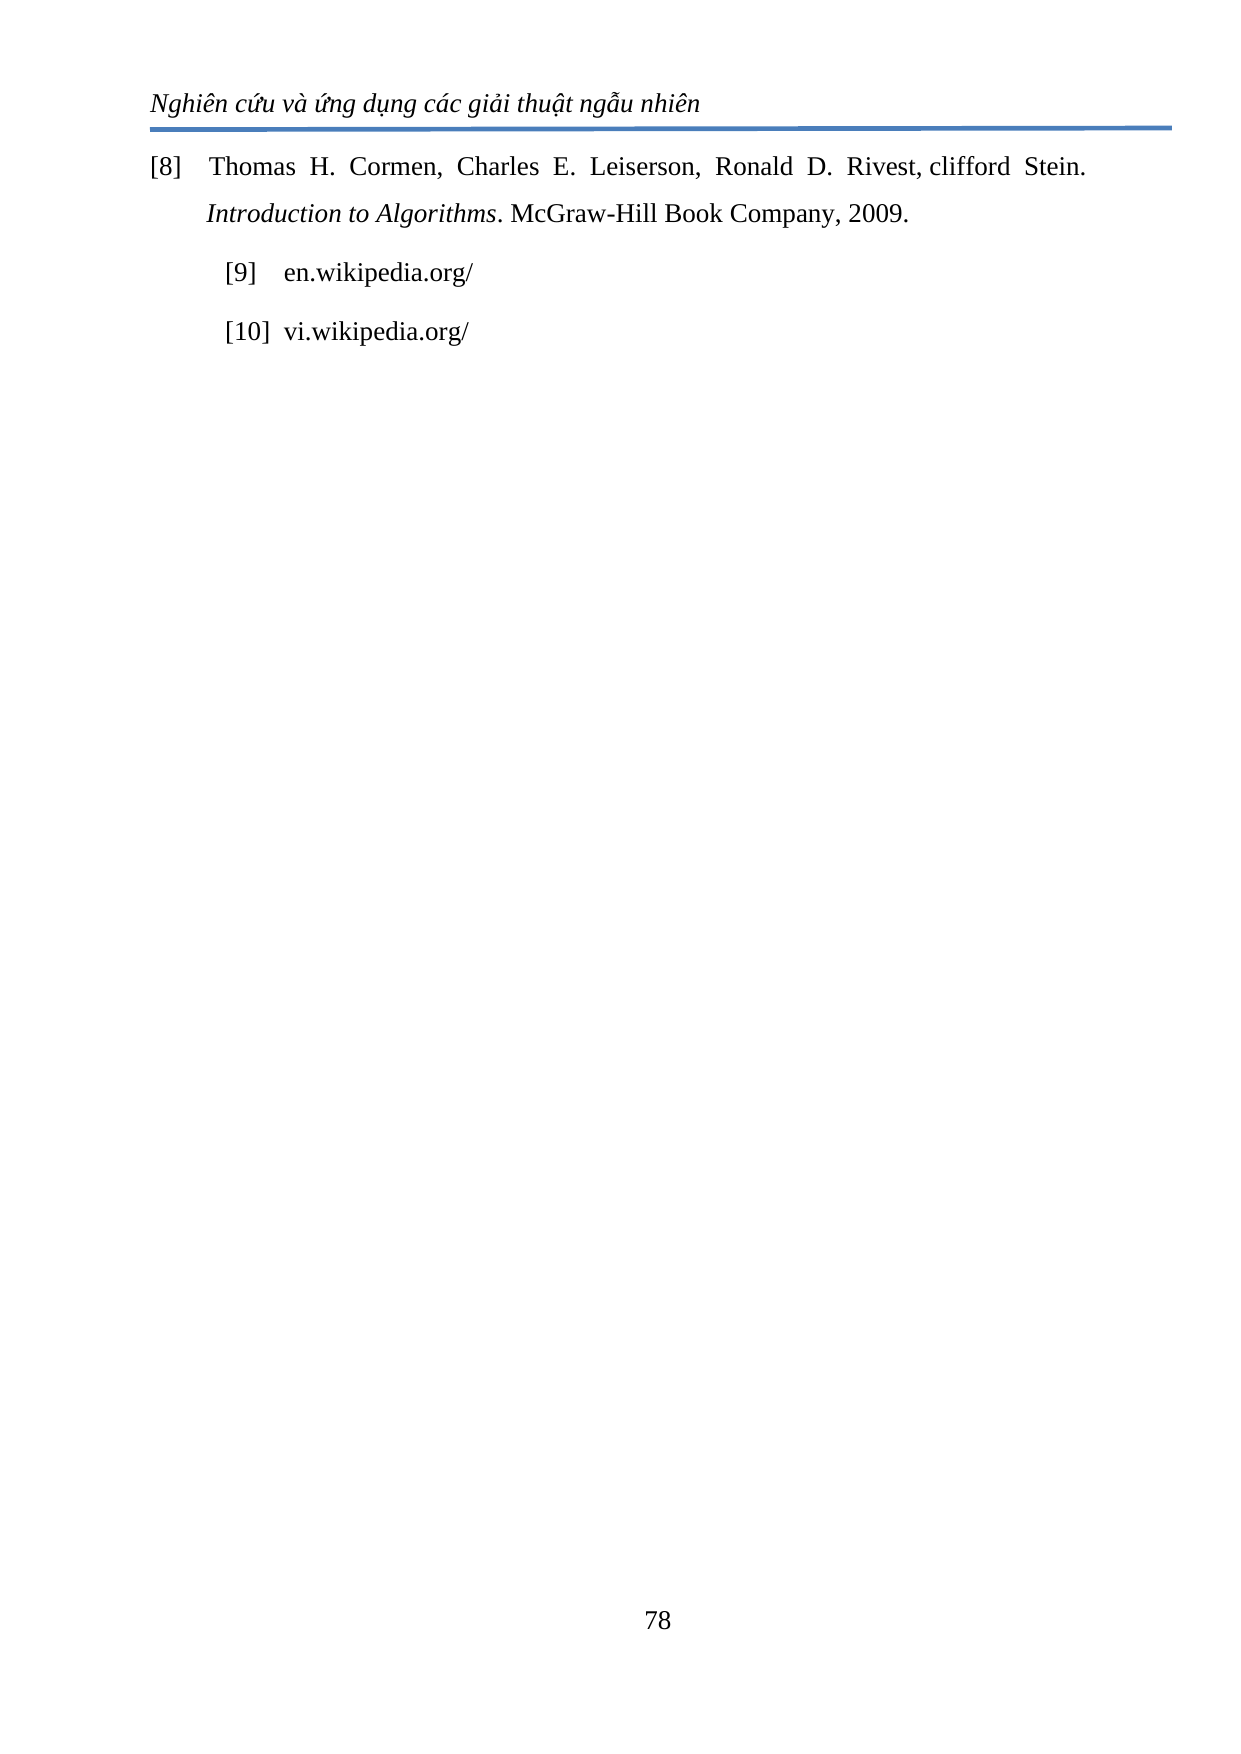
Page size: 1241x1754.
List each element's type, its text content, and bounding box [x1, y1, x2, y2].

text [8] Thomas H. Cormen, Charles E. Leiserson, Ronald D. Rivest, clifford Stein. Introduction to Algorithms. McGraw-Hill Book Company, 2009. [150, 150, 1090, 228]
text [10] vi.wikipedia.org/ [150, 315, 1090, 346]
text [9] en.wikipedia.org/ [150, 256, 1090, 287]
